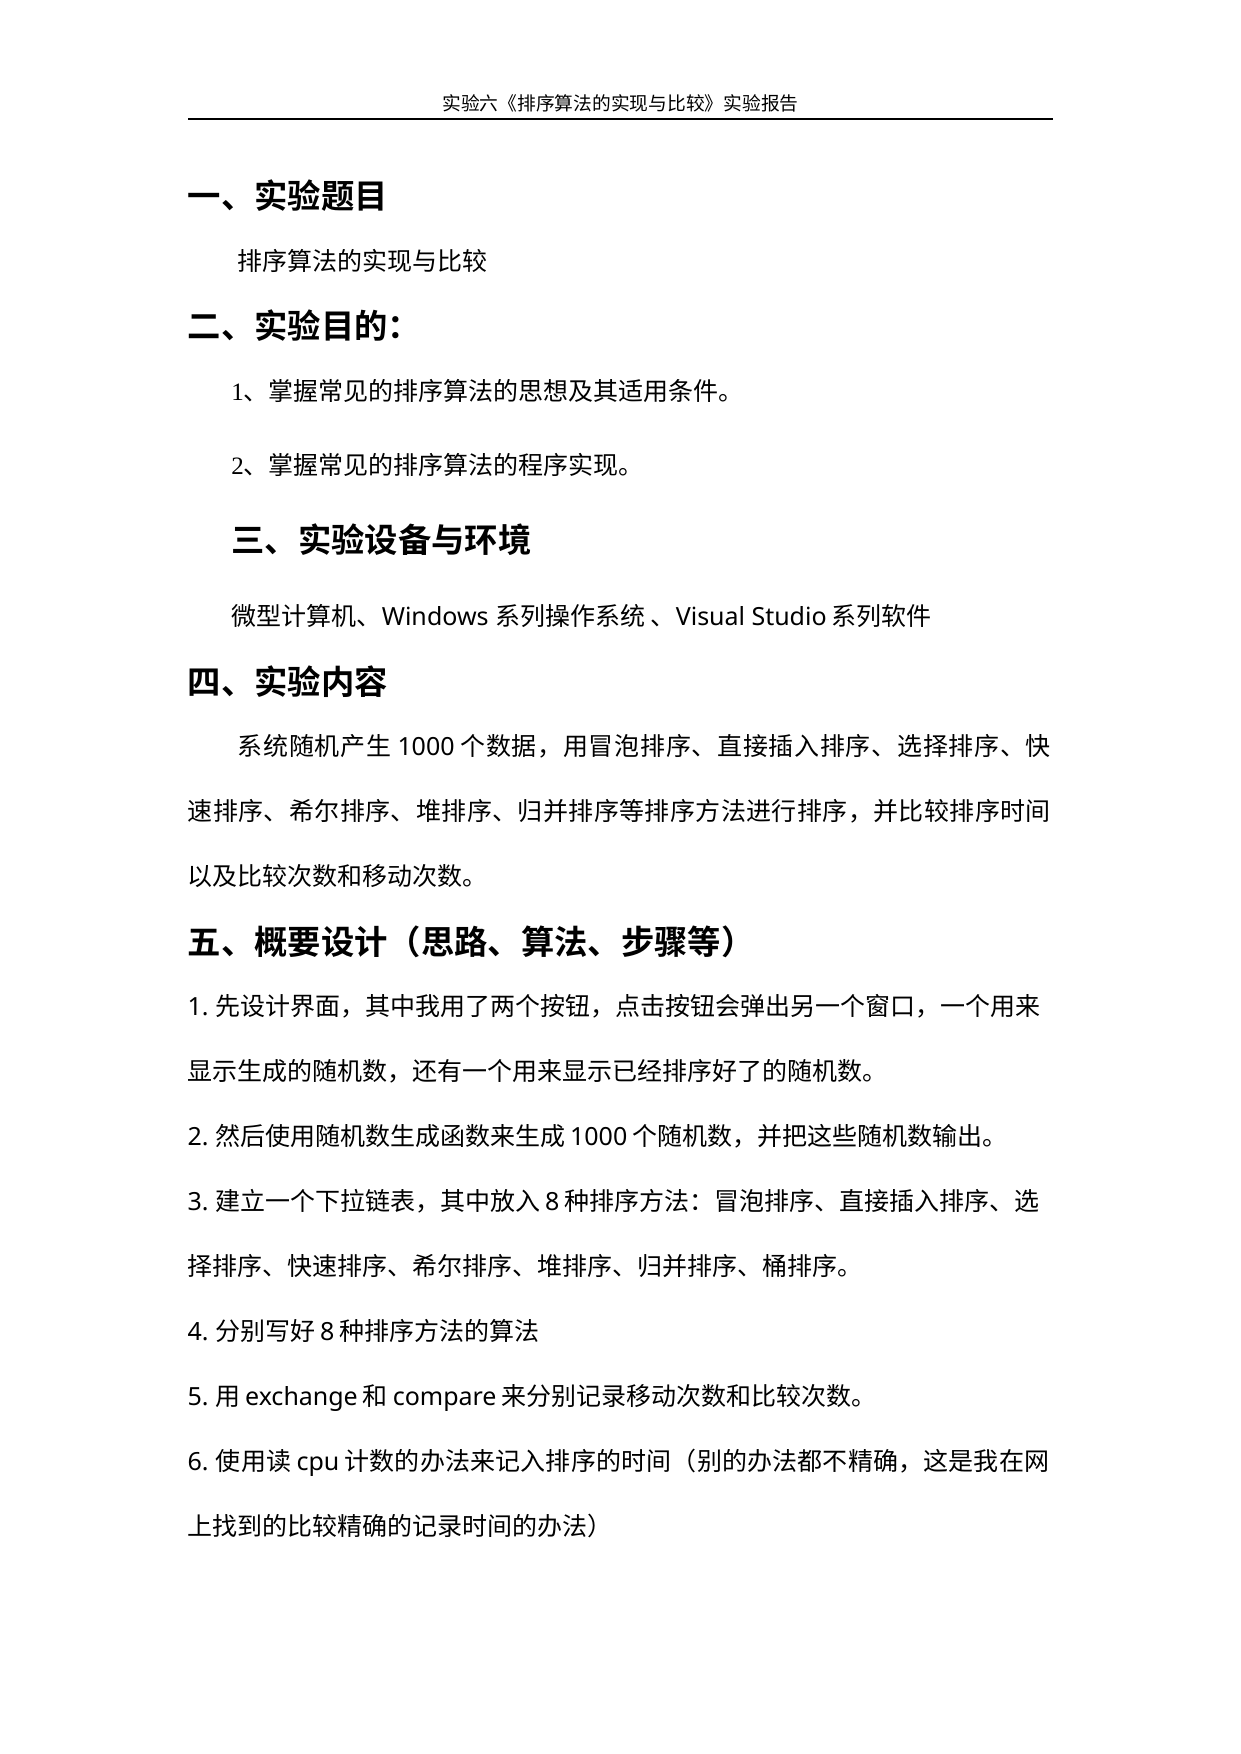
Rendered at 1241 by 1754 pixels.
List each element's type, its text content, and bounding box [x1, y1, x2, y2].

text 6. 使用读cpu计数的办法来记入排序的时间（别的办法都不精确，这是我在网上找到的比较精确的记录时间的办法） [187, 1427, 1053, 1557]
text 系统随机产生1000个数据，用冒泡排序、直接插入排序、选择排序、快速排序、希尔排序、堆排序、归并排序等排序方法进行排序，并比较排序时间以及比较次数和移动次数。 [187, 712, 1053, 907]
text 5. 用exchange和compare来分别记录移动次数和比较次数。 [187, 1362, 1053, 1427]
text 4. 分别写好8种排序方法的算法 [187, 1297, 1053, 1362]
text 排序算法的实现与比较 [187, 227, 1053, 292]
text 微型计算机、Windows 系列操作系统 、Visual Studio系列软件 [187, 582, 1053, 647]
text 1、掌握常见的排序算法的思想及其适用条件。 [187, 357, 1053, 422]
text 二、实验目的： [187, 292, 1053, 357]
text 2. 然后使用随机数生成函数来生成1000个随机数，并把这些随机数输出。 [187, 1102, 1053, 1167]
text 1. 先设计界面，其中我用了两个按钮，点击按钮会弹出另一个窗口，一个用来显示生成的随机数，还有一个用来显示已经排序好了的随机数。 [187, 972, 1053, 1102]
text 五、概要设计（思路、算法、步骤等） [187, 907, 1053, 972]
text 2、掌握常见的排序算法的程序实现。 [187, 431, 1053, 496]
text 三、实验设备与环境 [231, 505, 1053, 570]
text 一、实验题目 [187, 162, 1053, 227]
text 四、实验内容 [187, 647, 1053, 712]
text 3. 建立一个下拉链表，其中放入8种排序方法：冒泡排序、直接插入排序、选择排序、快速排序、希尔排序、堆排序、归并排序、桶排序。 [187, 1167, 1053, 1297]
